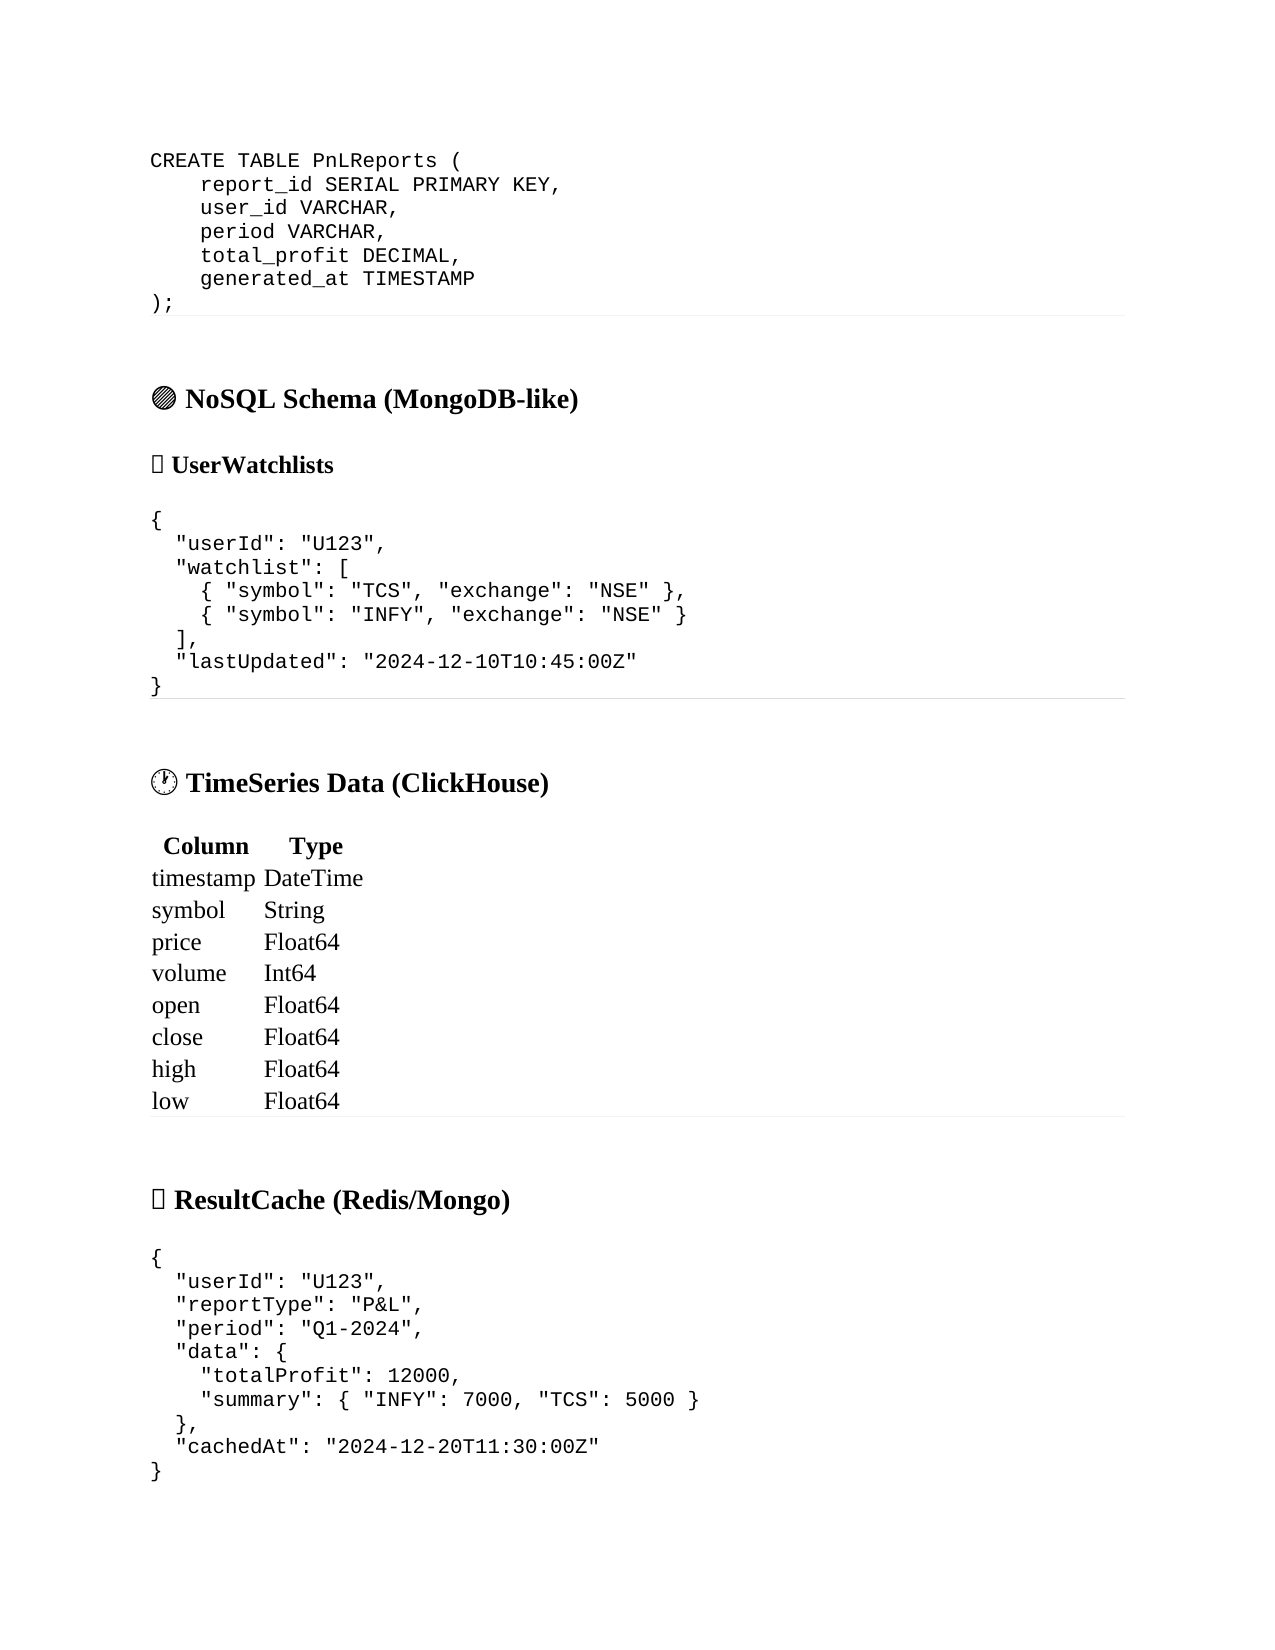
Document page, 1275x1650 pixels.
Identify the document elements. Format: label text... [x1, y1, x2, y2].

text 🟣 NoSQL Schema (MongoDB-like) [150, 379, 1125, 417]
text { "symbol": "TCS", "exchange": "NSE" }, [150, 580, 1125, 604]
text "reportType": "P&L", [150, 1294, 1125, 1318]
text "userId": "U123", [150, 533, 1125, 557]
text period VARCHAR, [150, 221, 1125, 244]
table_cell Float64 [262, 1053, 370, 1084]
table_cell Int64 [262, 957, 370, 989]
text "lastUpdated": "2024-12-10T10:45:00Z" [150, 651, 1125, 675]
table_cell DateTime [262, 861, 370, 893]
text generated_at TIMESTAMP [150, 268, 1125, 292]
text { [150, 509, 1125, 533]
table_cell Float64 [262, 989, 370, 1021]
text } [150, 675, 1125, 698]
table_cell symbol [150, 893, 262, 925]
table_cell volume [150, 957, 262, 989]
table_cell price [150, 925, 262, 957]
text "summary": { "INFY": 7000, "TCS": 5000 } [150, 1389, 1125, 1412]
text "watchlist": [ [150, 557, 1125, 580]
text } [150, 1460, 1125, 1483]
text "data": { [150, 1342, 1125, 1365]
table_cell String [262, 893, 370, 925]
table_cell open [150, 989, 262, 1021]
text { "symbol": "INFY", "exchange": "NSE" } [150, 604, 1125, 628]
text 🔐 ResultCache (Redis/Mongo) [150, 1179, 1125, 1218]
table_cell Float64 [262, 1084, 370, 1116]
text report_id SERIAL PRIMARY KEY, [150, 174, 1125, 197]
table_cell Float64 [262, 925, 370, 957]
text "cachedAt": "2024-12-20T11:30:00Z" [150, 1436, 1125, 1460]
text CREATE TABLE PnLReports ( [150, 150, 1125, 174]
text total_profit DECIMAL, [150, 244, 1125, 268]
text 🕐 TimeSeries Data (ClickHouse) [150, 762, 1125, 800]
table_cell timestamp [150, 861, 262, 893]
text "period": "Q1-2024", [150, 1318, 1125, 1342]
text user_id VARCHAR, [150, 197, 1125, 221]
text "totalProfit": 12000, [150, 1365, 1125, 1389]
table_cell Float64 [262, 1021, 370, 1052]
table_cell low [150, 1084, 262, 1116]
table_cell high [150, 1053, 262, 1084]
text }, [150, 1412, 1125, 1436]
table_header Type [262, 829, 370, 861]
text ); [150, 292, 1125, 315]
text { [150, 1247, 1125, 1271]
table_cell close [150, 1021, 262, 1052]
text 📄 UserWatchlists [150, 446, 1125, 480]
text "userId": "U123", [150, 1271, 1125, 1294]
text ], [150, 628, 1125, 651]
table_header Column [150, 829, 262, 861]
